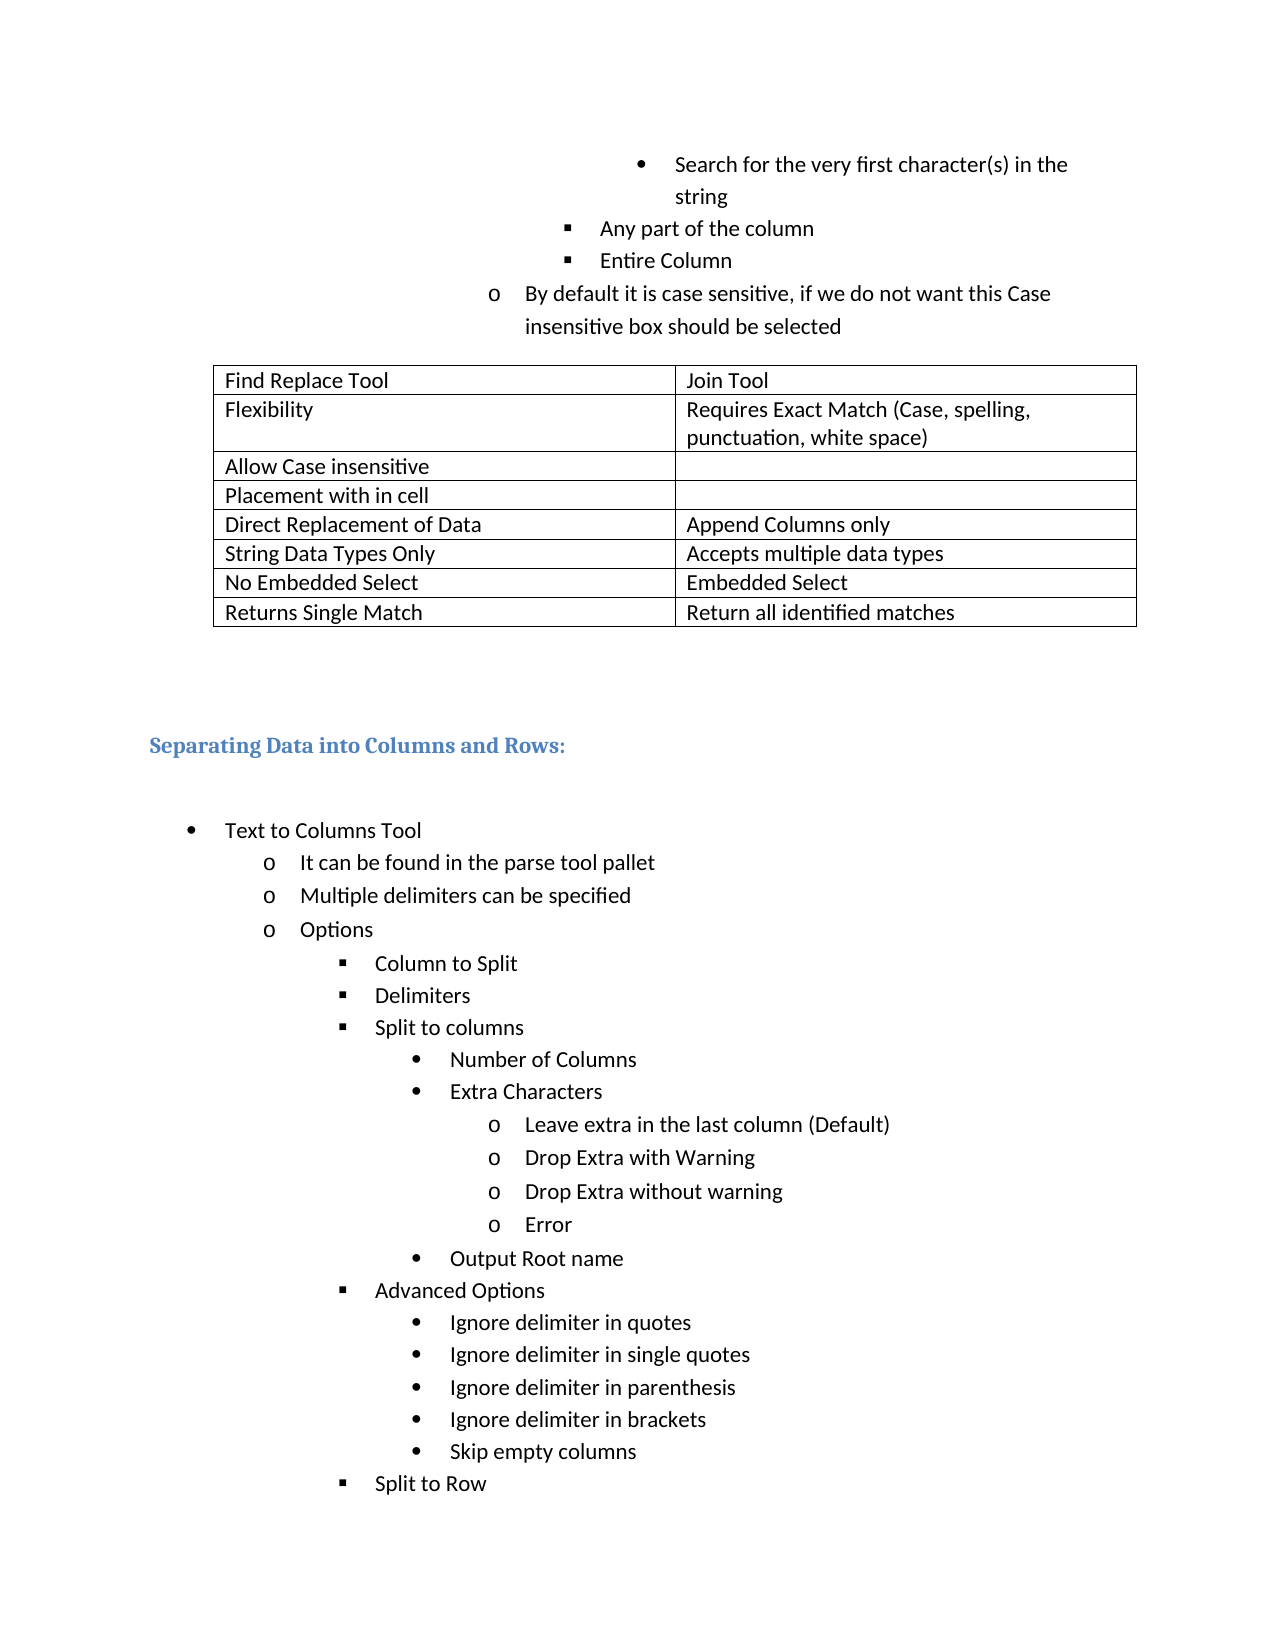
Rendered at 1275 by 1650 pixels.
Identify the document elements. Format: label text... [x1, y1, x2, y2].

list Entire Column [562, 247, 1125, 274]
table_cell Placement with in cell [214, 481, 675, 509]
list Column to Split [337, 949, 1125, 977]
table_cell [676, 452, 1136, 480]
list Split to columns [337, 1013, 1125, 1041]
list Drop Extra without warning [487, 1177, 1125, 1206]
table_cell Direct Replacement of Data [214, 510, 675, 538]
table_cell No Embedded Select [214, 569, 675, 597]
list Ignore delimiter in quotes [412, 1308, 1125, 1336]
list Text to Columns Tool [187, 816, 1125, 844]
table_cell Flexibility [214, 395, 675, 451]
list Ignore delimiter in brackets [412, 1405, 1125, 1433]
list Search for the very first character(s) in the string [637, 150, 1125, 210]
table_cell Return all identified matches [676, 598, 1136, 626]
list Skip empty columns [412, 1437, 1125, 1465]
list Ignore delimiter in single quotes [412, 1340, 1125, 1368]
list Delimiters [337, 981, 1125, 1009]
list Error [487, 1210, 1125, 1239]
list Drop Extra with Warning [487, 1143, 1125, 1172]
list Extra Characters [412, 1077, 1125, 1106]
table_cell Allow Case insensitive [214, 452, 675, 480]
list Ignore delimiter in parenthesis [412, 1373, 1125, 1401]
table_header Find Replace Tool [214, 366, 675, 394]
list Leave extra in the last column (Default) [487, 1110, 1125, 1139]
table_cell [676, 481, 1136, 509]
subtitle Separating Data into Columns and Rows: [150, 733, 1125, 759]
table_header Join Tool [676, 366, 1136, 394]
table_cell Append Columns only [676, 510, 1136, 538]
table_cell Returns Single Match [214, 598, 675, 626]
list Number of Columns [412, 1045, 1125, 1073]
list Any part of the column [562, 214, 1125, 242]
list Output Root name [412, 1244, 1125, 1272]
list Advanced Options [337, 1276, 1125, 1304]
list By default it is case sensitive, if we do not want this Case insensitive box should be selected [487, 279, 1125, 340]
table_cell Accepts multiple data types [676, 540, 1136, 567]
list Multiple delimiters can be specified [262, 882, 1125, 911]
list Split to Row [337, 1469, 1125, 1497]
list Options [262, 915, 1125, 944]
table_cell Requires Exact Match (Case, spelling, punctuation, white space) [676, 395, 1136, 451]
table_cell String Data Types Only [214, 540, 675, 567]
table_cell Embedded Select [676, 569, 1136, 597]
list It can be found in the parse tool pallet [262, 848, 1125, 877]
